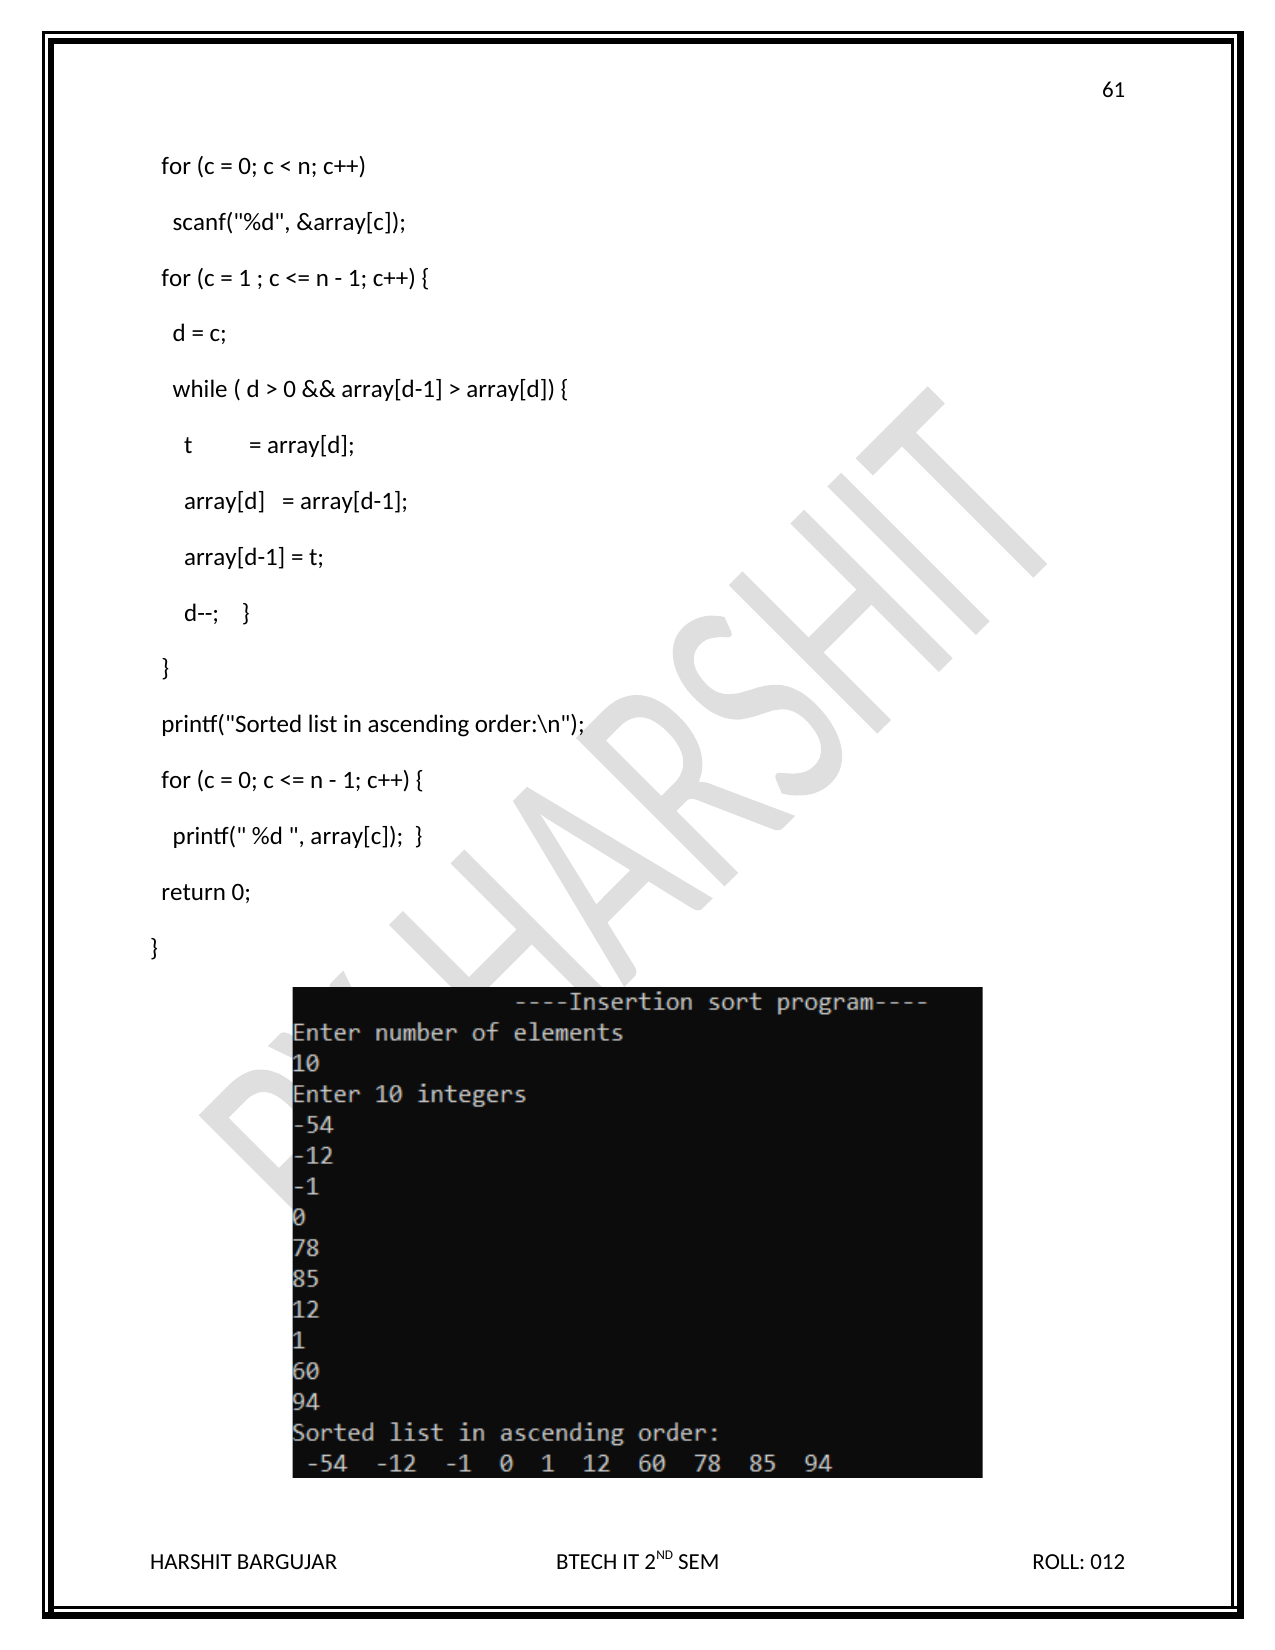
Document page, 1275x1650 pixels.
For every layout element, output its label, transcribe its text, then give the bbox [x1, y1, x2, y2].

text for (c = 0; c <= n - 1; c++) { [150, 764, 1125, 795]
text for (c = 1 ; c <= n - 1; c++) { [150, 262, 1125, 292]
text scanf("%d", &array[c]); [150, 206, 1125, 236]
text } [150, 652, 1125, 683]
picture [292, 987, 983, 1478]
text } [150, 932, 1125, 962]
text array[d-1] = t; [150, 541, 1125, 571]
text while ( d > 0 && array[d-1] > array[d]) { [150, 373, 1125, 404]
text return 0; [150, 876, 1125, 906]
text d--; } [150, 597, 1125, 627]
text printf("Sorted list in ascending order:\n"); [150, 708, 1125, 739]
text for (c = 0; c < n; c++) [150, 150, 1125, 181]
text array[d] = array[d-1]; [150, 485, 1125, 516]
text printf(" %d ", array[c]); } [150, 820, 1125, 851]
text t = array[d]; [150, 429, 1125, 460]
text d = c; [150, 317, 1125, 348]
